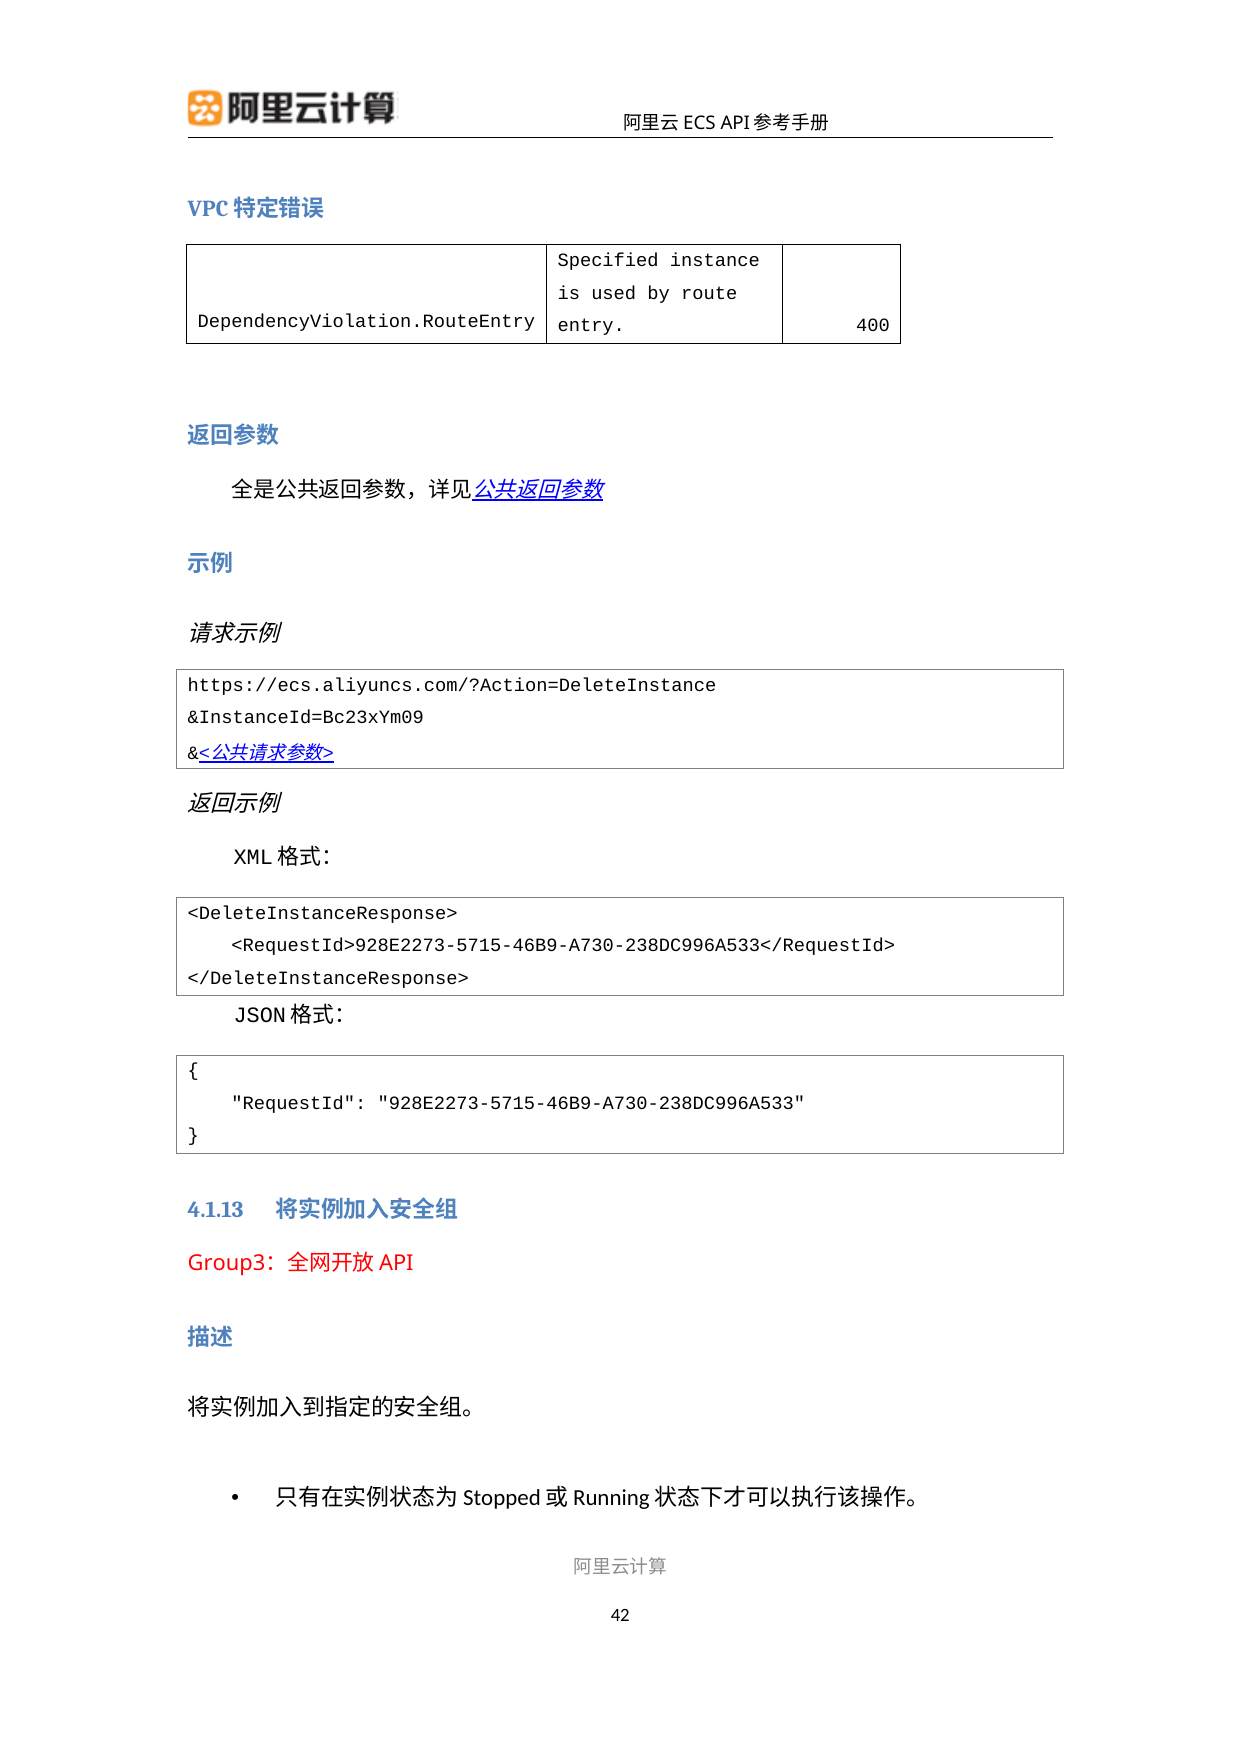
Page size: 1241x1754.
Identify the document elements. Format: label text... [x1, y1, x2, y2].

text 将实例加入到指定的安全组。 [187, 1373, 1053, 1438]
table_header Specified instance is used by route entry. [547, 245, 782, 343]
table_header DependencyViolation.RouteEntry [187, 245, 546, 343]
text XML格式： [233, 839, 1053, 871]
text 返回示例 [187, 769, 1053, 834]
table_header 400 [783, 245, 900, 343]
list 只有在实例状态为Stopped或Running状态下才可以执行该操作。 [231, 1463, 1053, 1528]
text 全是公共返回参数，详见公共返回参数 [187, 471, 1053, 504]
subtitle 将实例加入安全组 [187, 1175, 1053, 1240]
subtitle 返回参数 [187, 401, 1053, 466]
text JSON格式： [233, 996, 1053, 1029]
picture [187, 88, 399, 130]
table_header <DeleteInstanceResponse> <RequestId>928E2273-5715-46B9-A730-238DC996A533</RequestId> </DeleteInstanceResponse> [177, 898, 1063, 995]
subtitle VPC特定错误 [187, 174, 1053, 239]
table_header { "RequestId": "928E2273-5715-46B9-A730-238DC996A533" } [177, 1056, 1063, 1153]
table_header https://ecs.aliyuncs.com/?Action=DeleteInstance &InstanceId=Bc23xYm09 &<公共请求参数> [177, 670, 1063, 768]
subtitle 描述 [187, 1303, 1053, 1368]
text Group3：全网开放API [187, 1245, 1053, 1277]
text 请求示例 [187, 599, 1053, 664]
subtitle 示例 [187, 529, 1053, 594]
